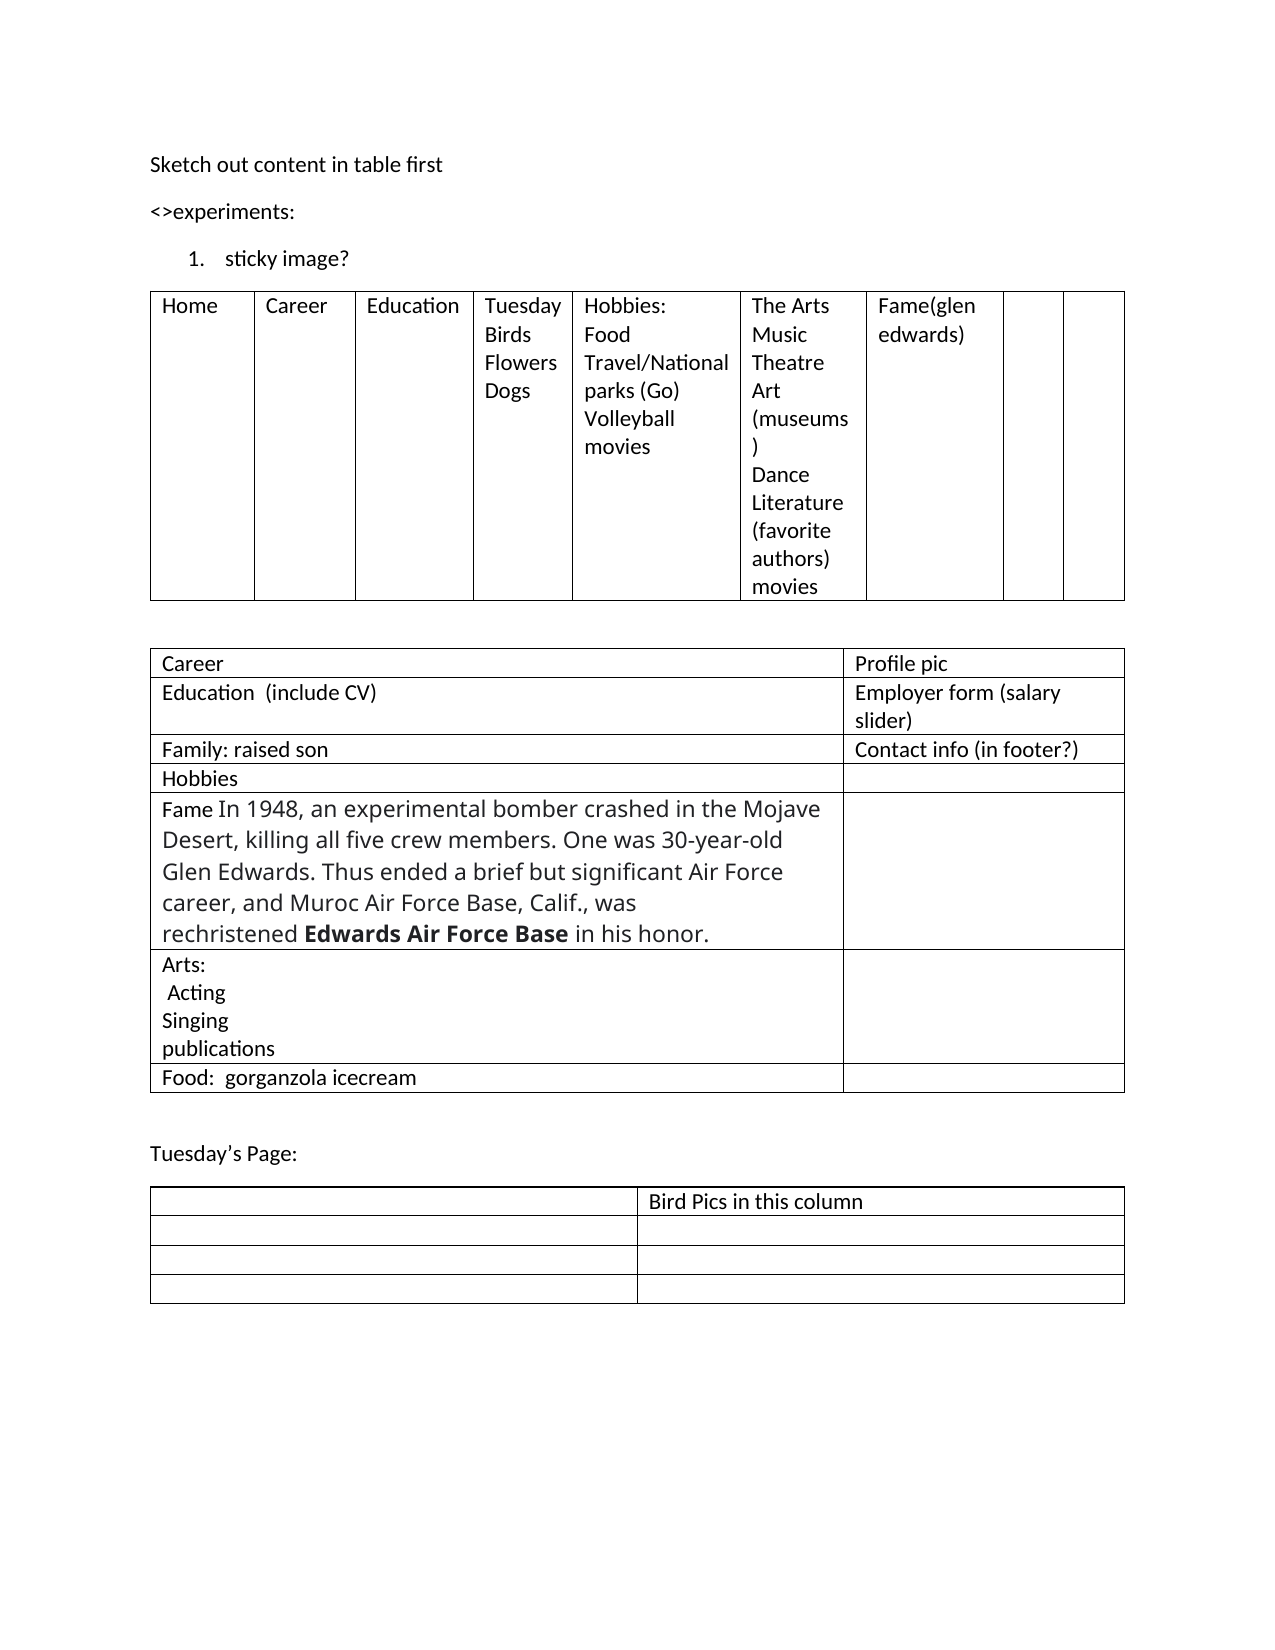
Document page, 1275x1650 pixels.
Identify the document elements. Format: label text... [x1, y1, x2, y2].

table_header [1064, 292, 1124, 600]
text <>experiments: [150, 197, 1125, 225]
table_cell [151, 1275, 637, 1303]
table_cell Education (include CV) [151, 678, 843, 734]
table_header [151, 1188, 637, 1215]
table_cell [844, 950, 1124, 1062]
table_header Career [255, 292, 355, 600]
table_cell [844, 764, 1124, 792]
table_cell Food: gorganzola icecream [151, 1064, 843, 1092]
table_header Education [356, 292, 473, 600]
table_header Fame(glen edwards) [867, 292, 1003, 600]
table_cell Contact info (in footer?) [844, 735, 1124, 763]
table_cell [844, 793, 1124, 949]
table_cell Arts: Acting Singing publications [151, 950, 843, 1062]
table_cell [844, 1064, 1124, 1092]
table_cell [151, 1216, 637, 1244]
text Tuesday’s Page: [150, 1139, 1125, 1167]
table_cell Family: raised son [151, 735, 843, 763]
table_header [1004, 292, 1063, 600]
text Sketch out content in table first [150, 150, 1125, 178]
table_cell Fame In 1948, an experimental bomber crashed in the Mojave Desert, killing all five crew members. One was 30-year-old Glen Edwards. Thus ended a brief but significant Air Force career, and Muroc Air Force Base, Calif., was rechristened Edwards Air Force Base in his honor. [637, 793, 843, 949]
table_cell [151, 1246, 637, 1273]
table_header Tuesday Birds Flowers Dogs [474, 292, 572, 600]
table_header Bird Pics in this column [638, 1188, 1124, 1215]
table_header The Arts Music Theatre Art (museums) Dance Literature (favorite authors) movies [741, 292, 866, 600]
table_cell [638, 1275, 1124, 1303]
list sticky image? [187, 244, 1125, 272]
table_cell Employer form (salary slider) [844, 678, 1124, 734]
table_cell Hobbies [151, 764, 843, 792]
table_header Home [151, 292, 254, 600]
table_header Hobbies: Food Travel/National parks (Go) Volleyball movies [573, 292, 740, 600]
table_cell [638, 1246, 1124, 1273]
table_header Profile pic [844, 649, 1124, 677]
table_cell [638, 1216, 1124, 1244]
table_header Career [151, 649, 843, 677]
